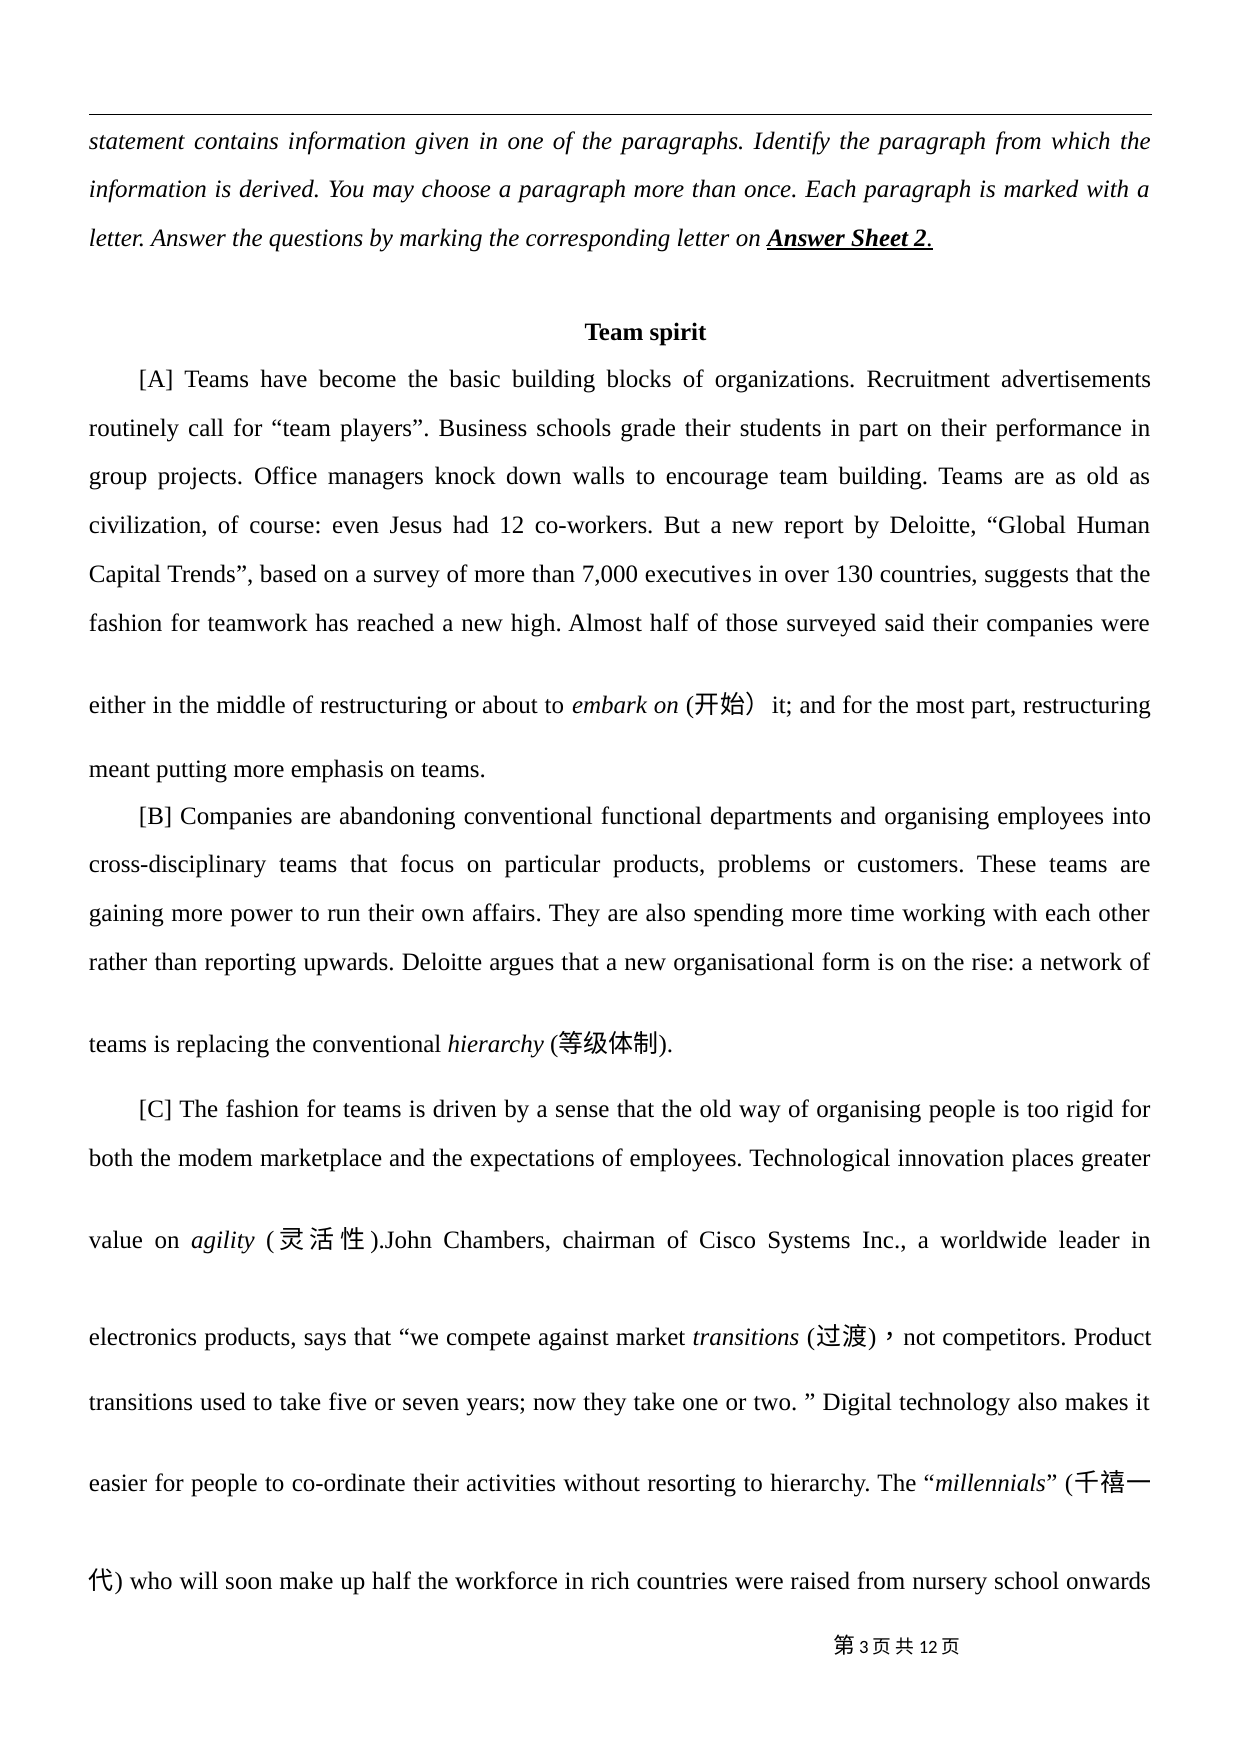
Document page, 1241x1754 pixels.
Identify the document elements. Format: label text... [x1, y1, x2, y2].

text [A] Teams have become the basic building blocks of organizations. Recruitment advertisements routinely call for “team players”. Business schools grade their students in part on their performance in group projects. Office managers knock down walls to encourage team building. Teams are as old as civilization, of course: even Jesus had 12 co-workers. But a new report by Deloitte, “Global Human Capital Trends”, based on a survey of more than 7,000 executives in over 130 countries, suggests that the fashion for teamwork has reached a new high. Almost half of those surveyed said their companies were either in the middle of restructuring or about to embark on (开始）it; and for the most part, restructuring meant putting more emphasis on teams. [89, 362, 1152, 784]
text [89, 124, 1152, 254]
text Team spirit [89, 315, 1152, 348]
text [B] Companies are abandoning conventional functional departments and organising employees into cross-disciplinary teams that focus on particular products, problems or customers. These teams are gaining more power to run their own affairs. They are also spending more time working with each other rather than reporting upwards. Deloitte argues that a new organisational form is on the rise: a network of teams is replacing the conventional hierarchy (等级体制). [89, 799, 1152, 1075]
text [89, 1092, 1152, 1612]
